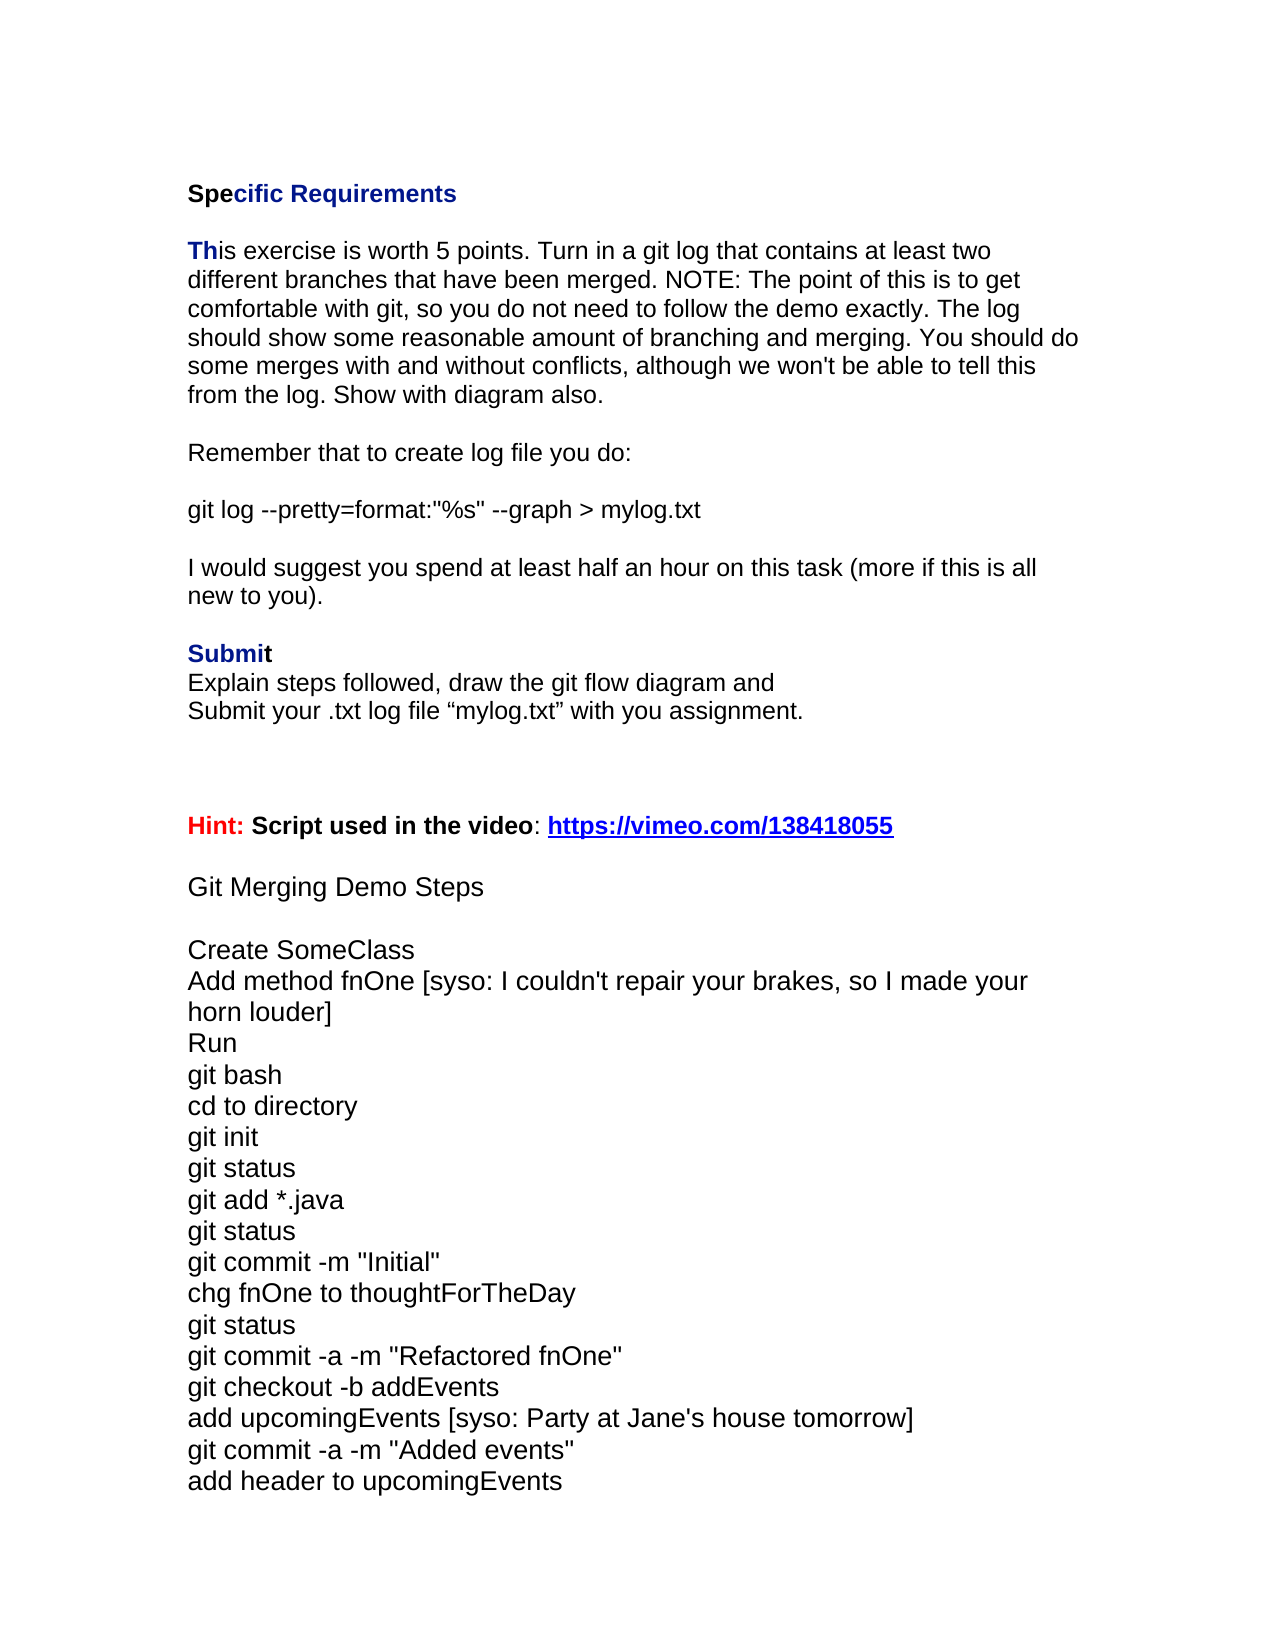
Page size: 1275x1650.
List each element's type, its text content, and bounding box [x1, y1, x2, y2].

text git commit -a -m "Refactored fnOne" [187, 1340, 1087, 1371]
text add upcomingEvents [syso: Party at Jane's house tomorrow] [187, 1402, 1087, 1434]
text Submit your .txt log file “mylog.txt” with you assignment. [187, 696, 1087, 725]
text git checkout -b addEvents [187, 1371, 1087, 1402]
text I would suggest you spend at least half an hour on this task (more if this is all new to you). [187, 552, 1087, 610]
text This exercise is worth 5 points. Turn in a git log that contains at least two different branches that have been merged. NOTE: The point of this is to get comfortable with git, so you do not need to follow the demo exactly. The log should show some reasonable amount of branching and merging. You should do some merges with and without conflicts, although we won't be able to tell this from the log. Show with diagram also. [187, 236, 1087, 409]
text Add method fnOne [syso: I couldn't repair your brakes, so I made your horn louder] [187, 965, 1087, 1027]
text Run [187, 1027, 1087, 1059]
text Create SomeClass [187, 934, 1087, 965]
text add header to upcomingEvents [187, 1465, 1087, 1496]
text chg fnOne to thoughtForTheDay [187, 1277, 1087, 1309]
text Specific Requirements [187, 179, 1087, 207]
text git status [187, 1215, 1087, 1246]
text git log --pretty=format:"%s" --graph > mylog.txt [187, 495, 1087, 524]
text git commit -m "Initial" [187, 1246, 1087, 1277]
text git bash [187, 1059, 1087, 1090]
text git init [187, 1121, 1087, 1152]
text Submit [187, 639, 1087, 667]
text Git Merging Demo Steps [187, 871, 1087, 902]
text Explain steps followed, draw the git flow diagram and [187, 667, 1087, 696]
text git add *.java [187, 1184, 1087, 1215]
text git status [187, 1309, 1087, 1340]
text git commit -a -m "Added events" [187, 1434, 1087, 1465]
text Hint: Script used in the video: https://vimeo.com/138418055 [187, 811, 1087, 840]
text git status [187, 1152, 1087, 1184]
text Remember that to create log file you do: [187, 437, 1087, 466]
text cd to directory [187, 1090, 1087, 1121]
